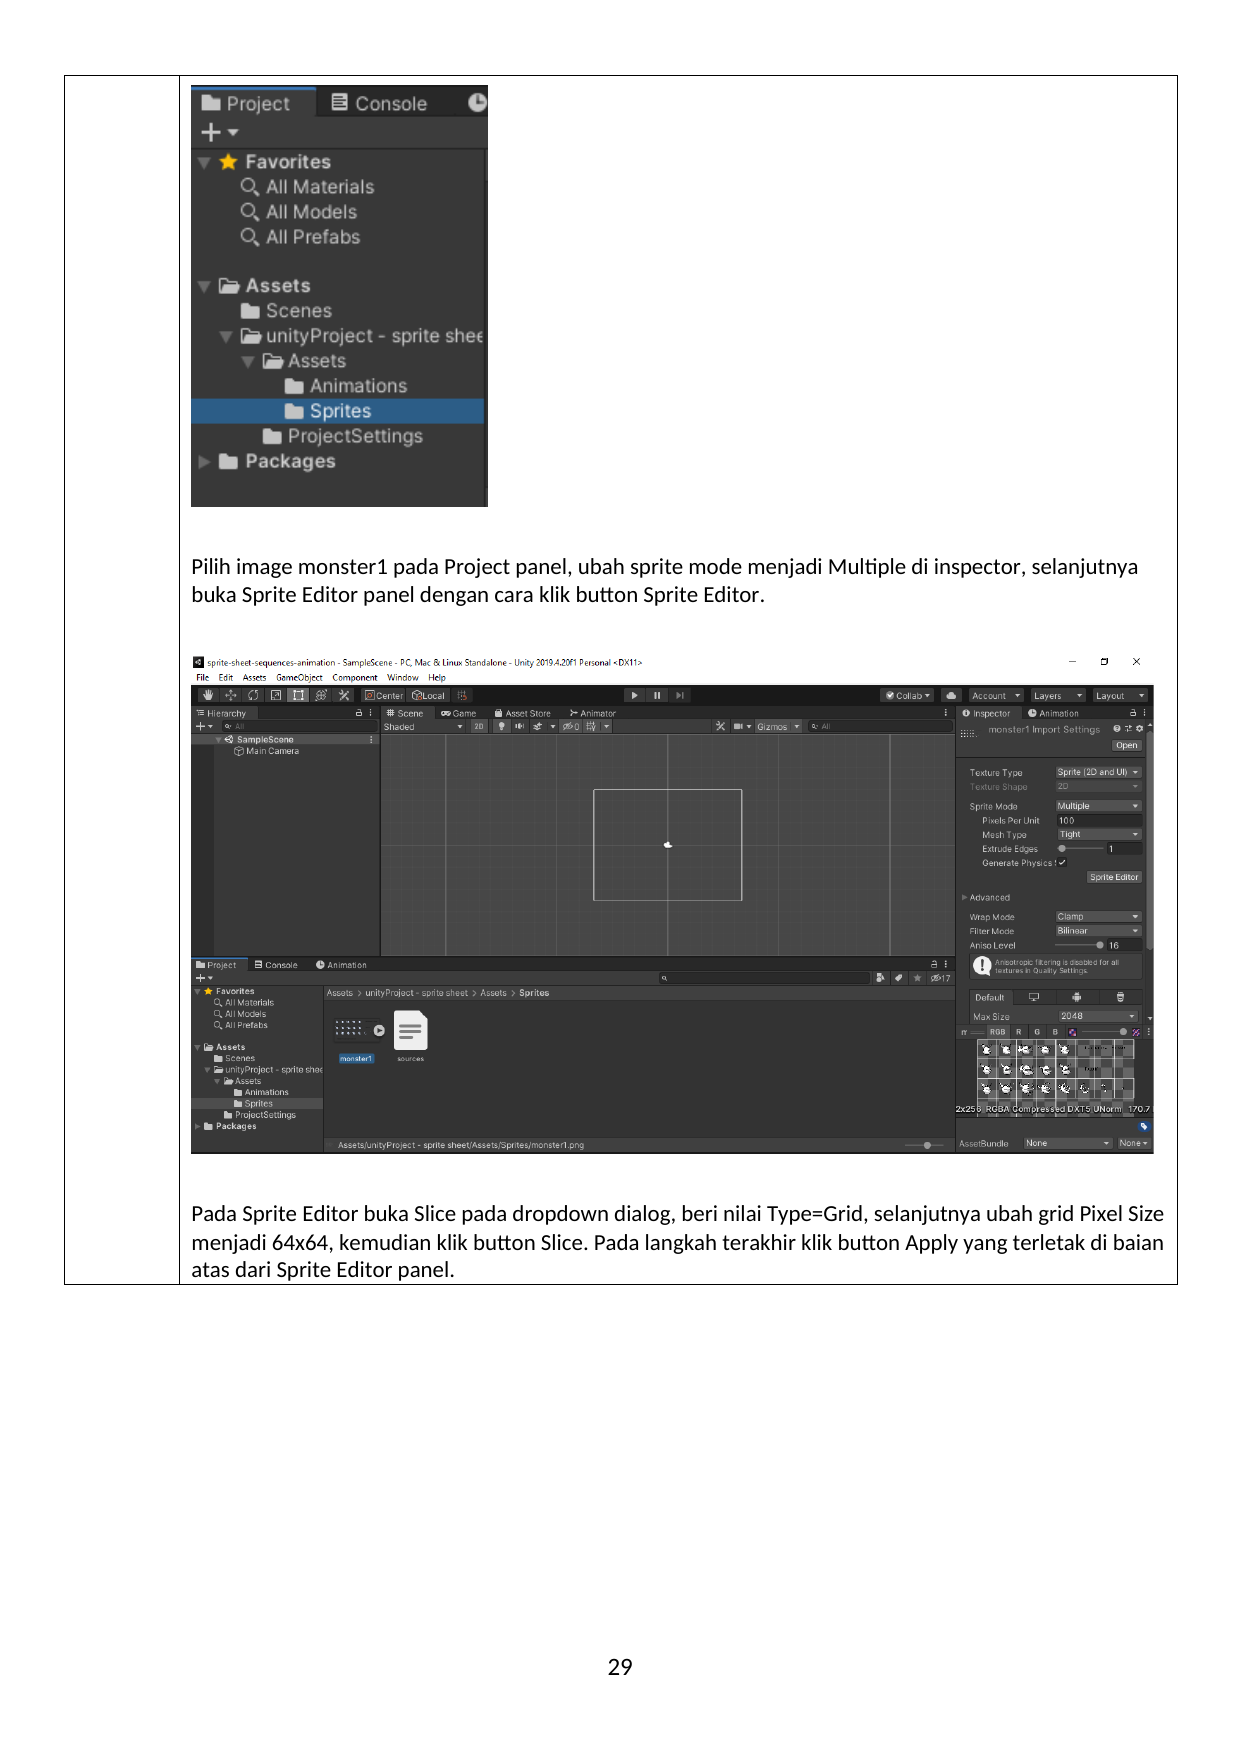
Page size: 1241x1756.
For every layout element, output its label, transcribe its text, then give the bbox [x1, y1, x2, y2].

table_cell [180, 76, 1177, 1284]
table_cell 1 [65, 76, 179, 1284]
picture [191, 85, 488, 507]
picture [191, 654, 1154, 1154]
